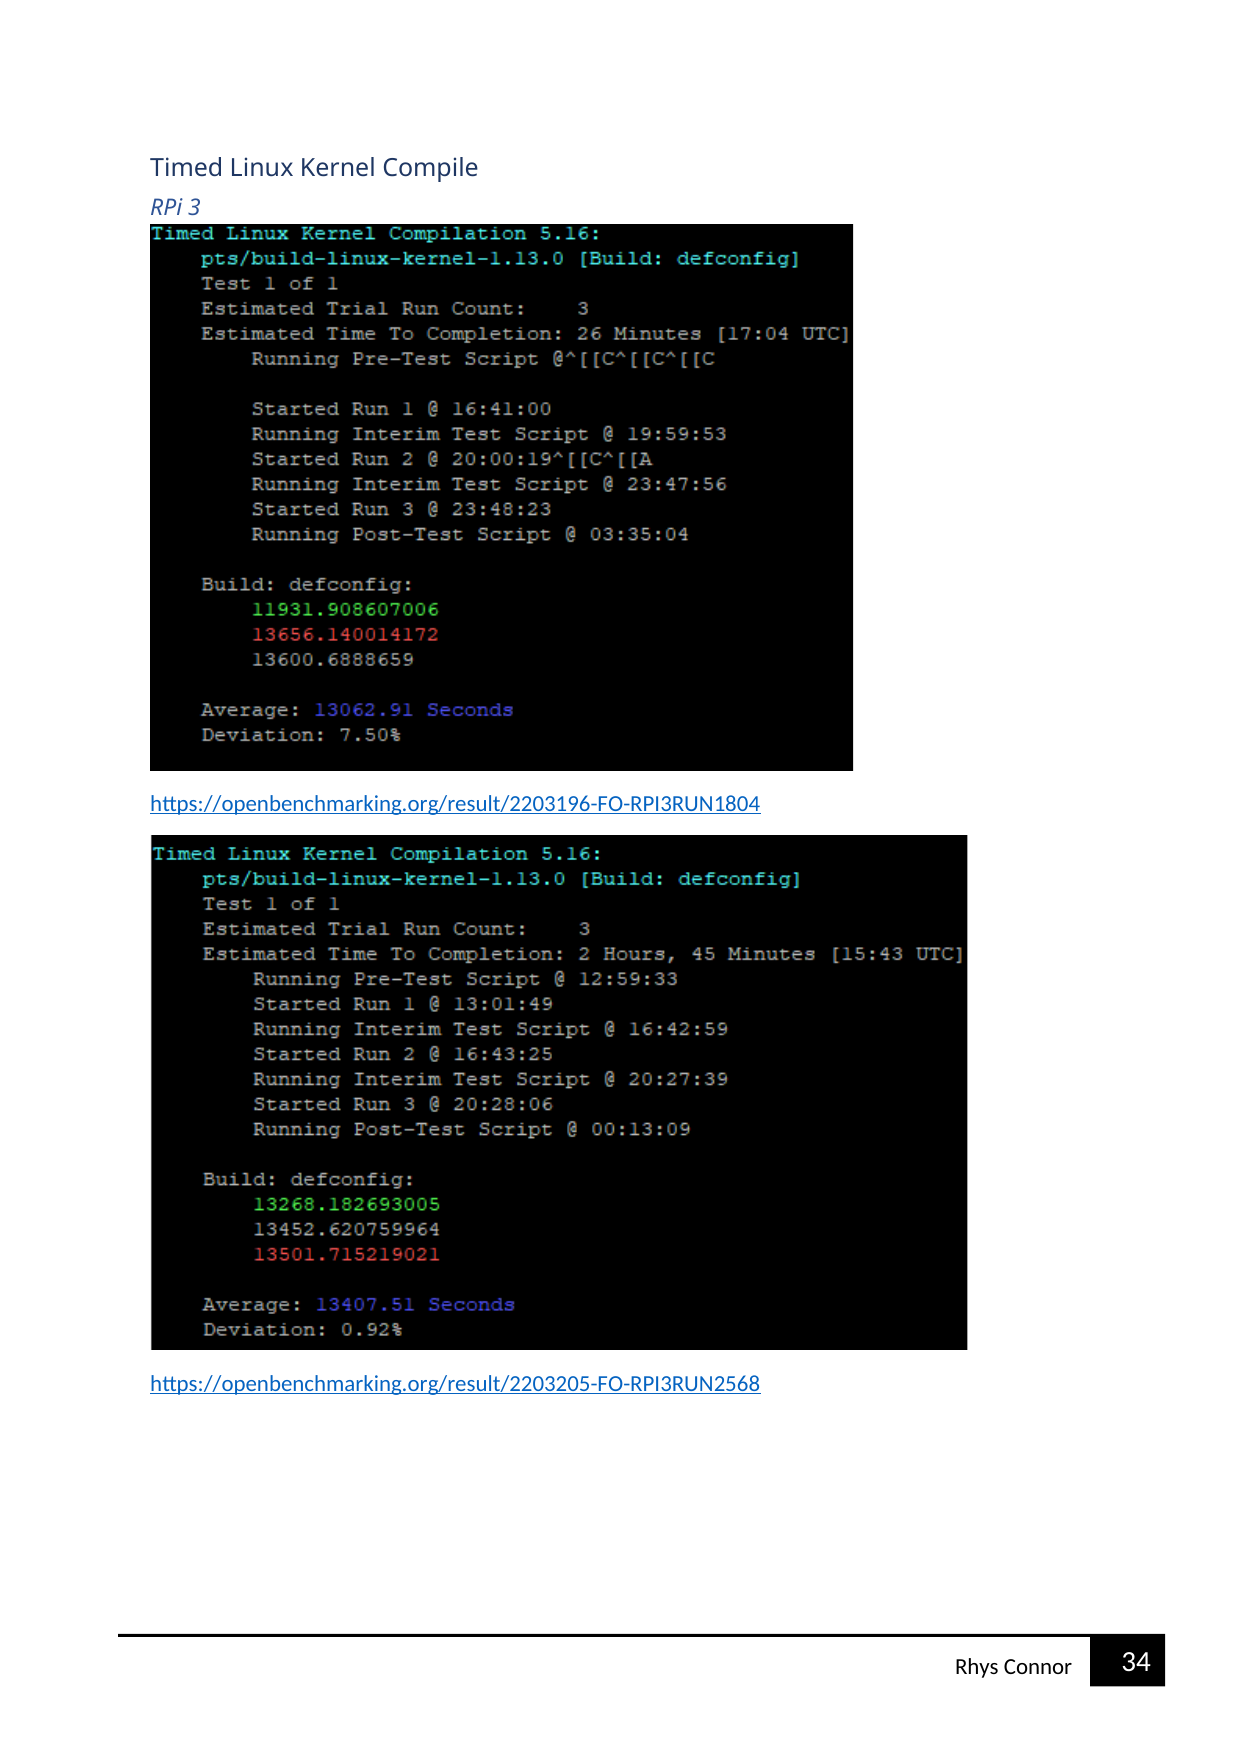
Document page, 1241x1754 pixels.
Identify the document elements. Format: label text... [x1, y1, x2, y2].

picture [150, 224, 854, 771]
text https://openbenchmarking.org/result/2203196-FO-RPI3RUN1804 [150, 789, 1090, 817]
picture [150, 835, 968, 1350]
subtitle Timed Linux Kernel Compile [150, 150, 1090, 184]
text https://openbenchmarking.org/result/2203205-FO-RPI3RUN2568 [150, 1369, 1090, 1397]
subtitle RPi 3 [150, 191, 1090, 222]
